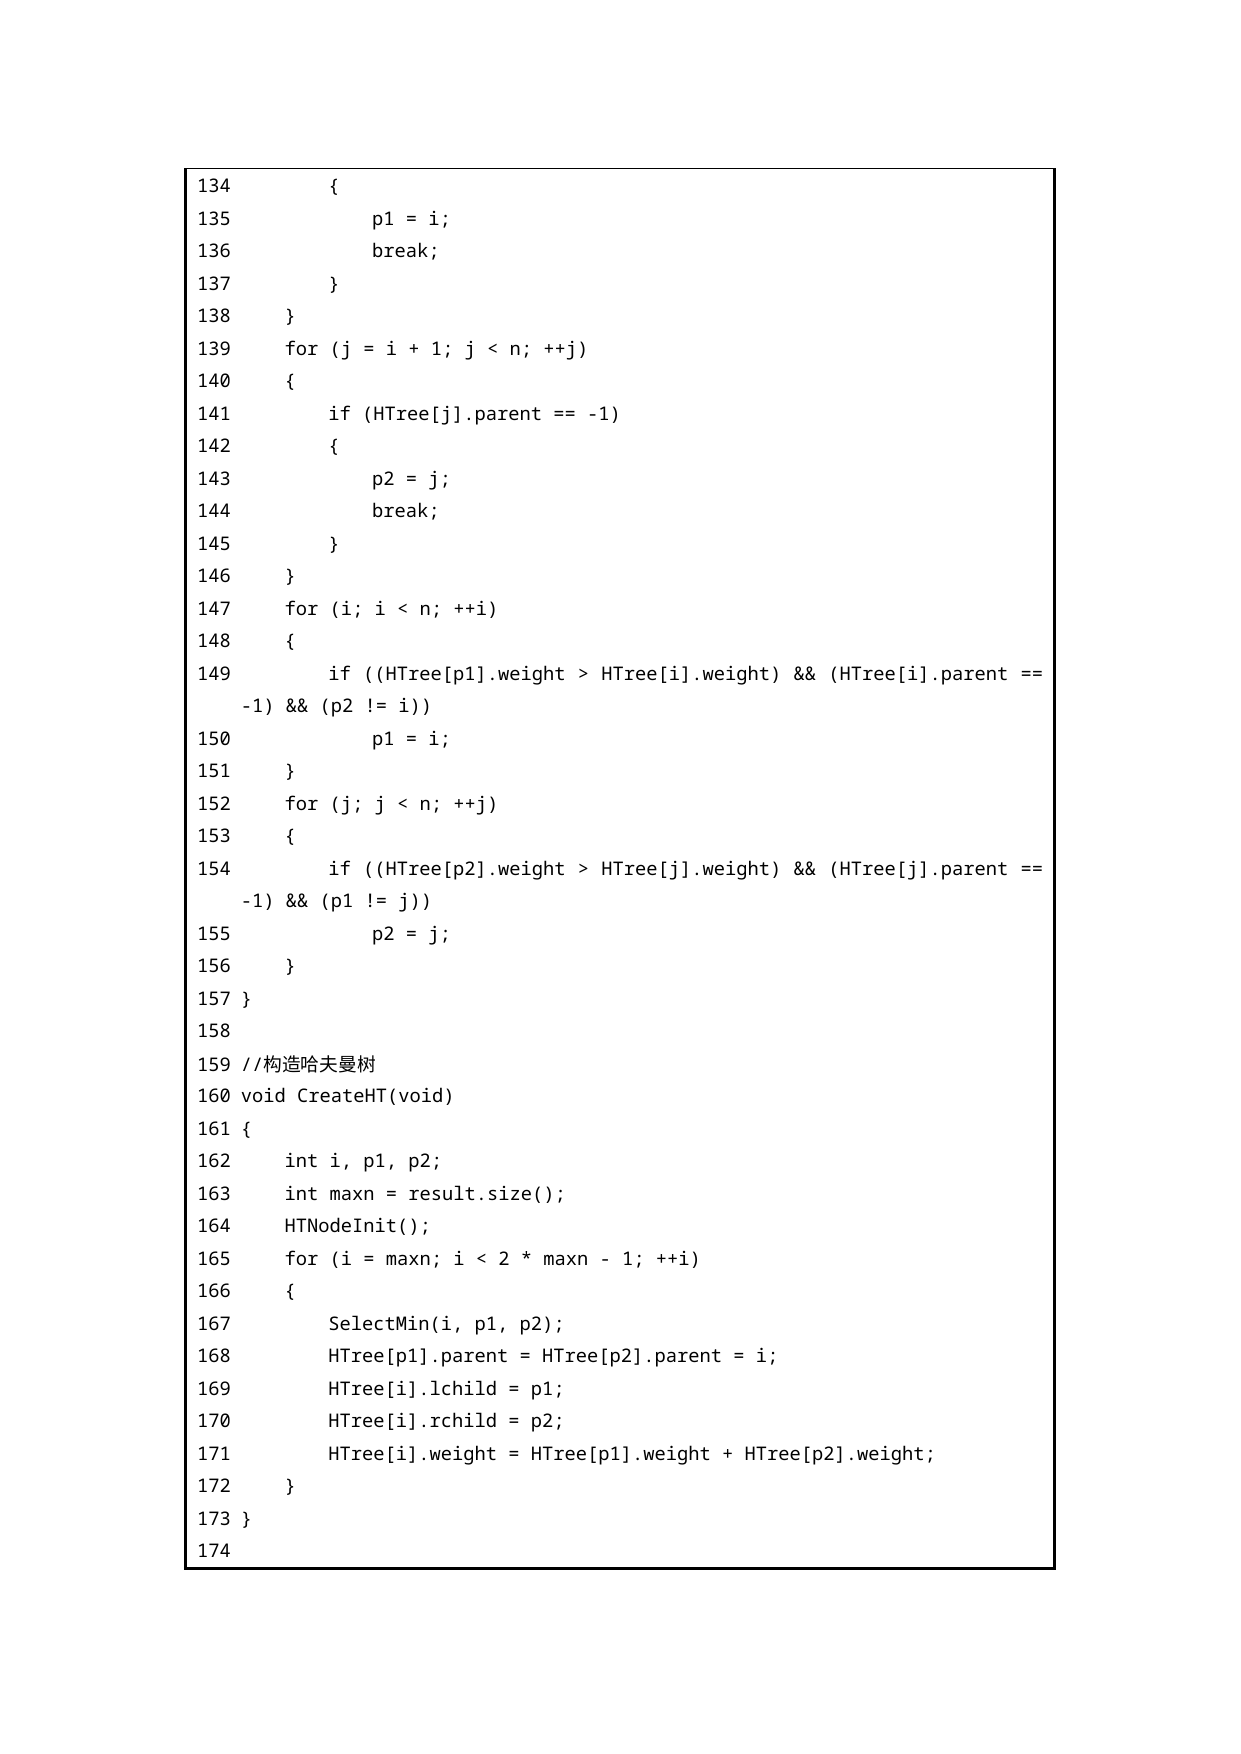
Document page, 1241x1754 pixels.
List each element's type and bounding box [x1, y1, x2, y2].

table_cell [187, 169, 1053, 1567]
